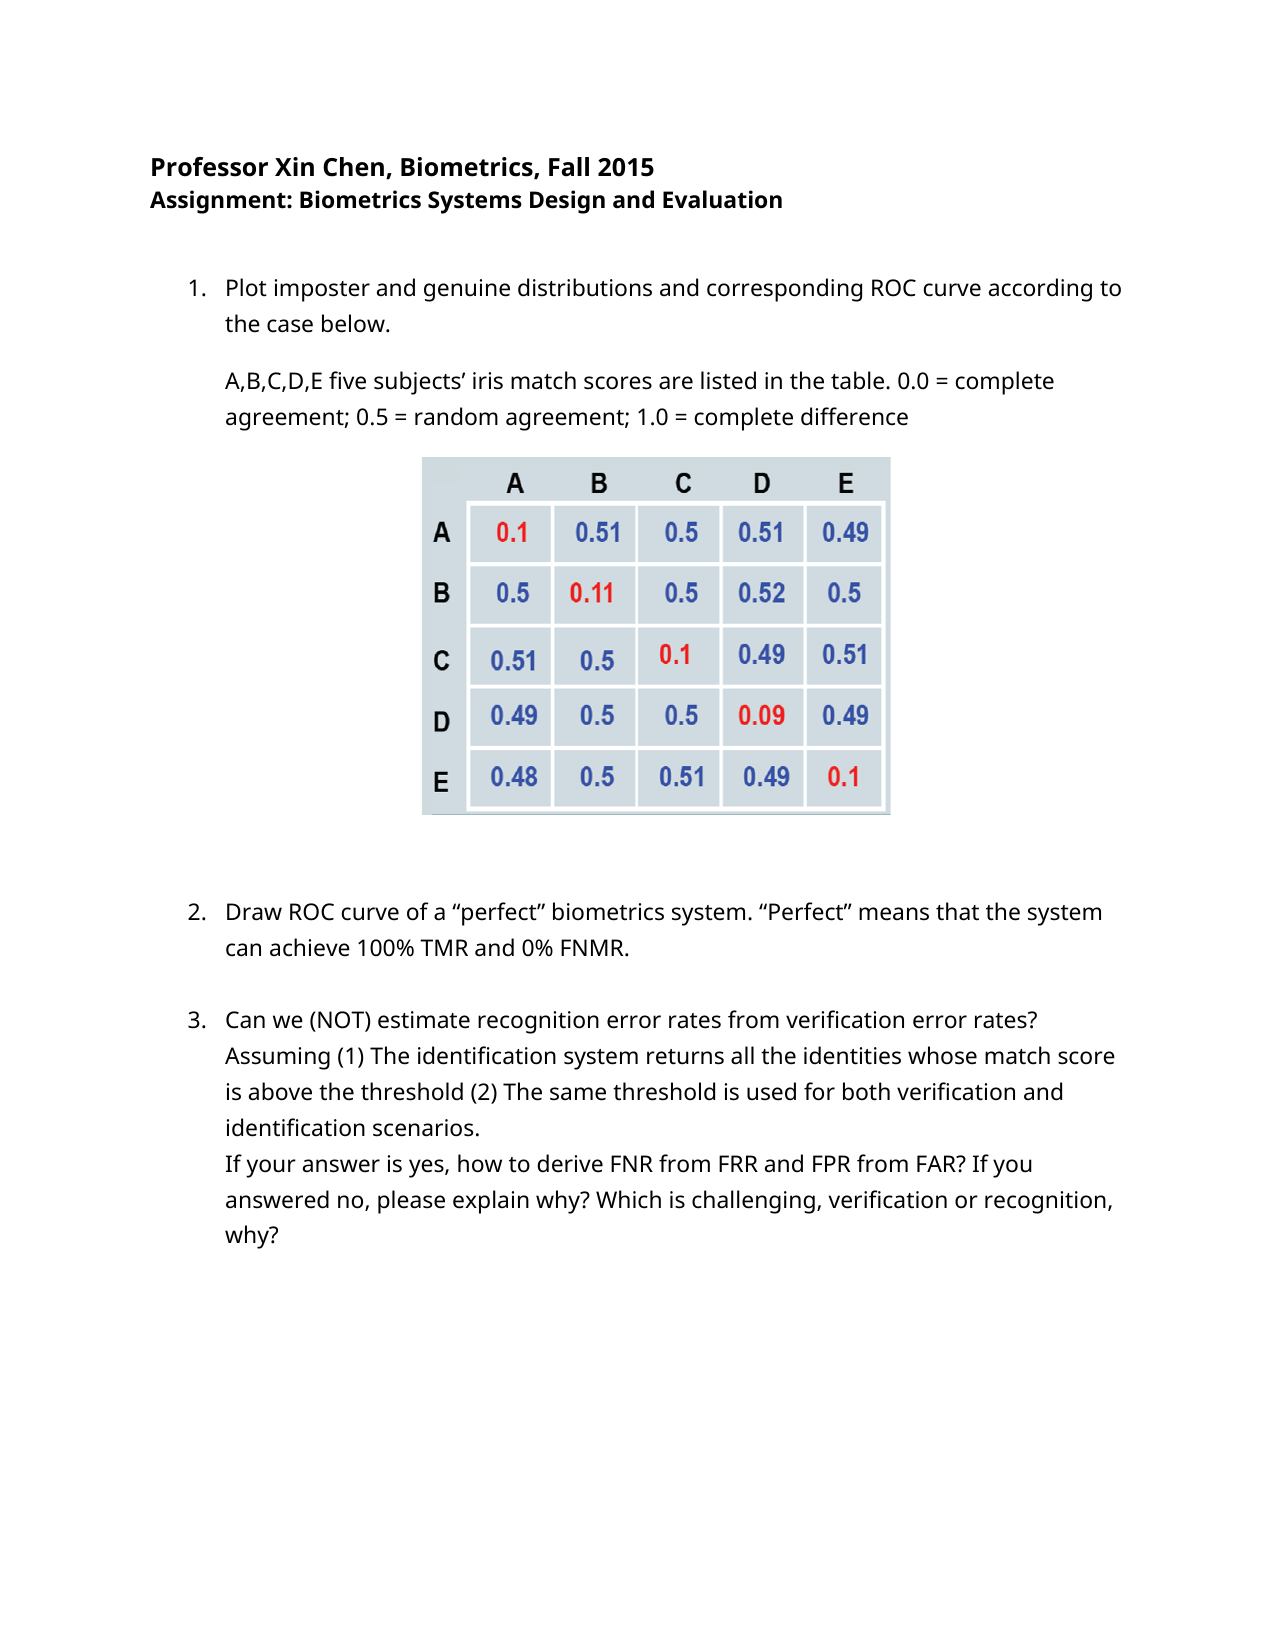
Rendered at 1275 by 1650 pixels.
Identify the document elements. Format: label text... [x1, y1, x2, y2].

text Assignment: Biometrics Systems Design and Evaluation [150, 184, 1125, 215]
list Can we (NOT) estimate recognition error rates from verification error rates? Assuming (1) The identification system returns all the identities whose match score is above the threshold (2) The same threshold is used for both verification and identification scenarios. [187, 1004, 1125, 1143]
list If your answer is yes, how to derive FNR from FRR and FPR from FAR? If you answered no, please explain why? Which is challenging, verification or recognition, why? [225, 1148, 1125, 1251]
list Draw ROC curve of a “perfect” biometrics system. “Perfect” means that the system can achieve 100% TMR and 0% FNMR. [187, 896, 1125, 963]
picture [421, 457, 891, 815]
text Professor Xin Chen, Biometrics, Fall 2015 [150, 150, 1125, 184]
text A,B,C,D,E five subjects’ iris match scores are listed in the table. 0.0 = complete agreement; 0.5 = random agreement; 1.0 = complete difference [225, 365, 1125, 432]
list Plot imposter and genuine distributions and corresponding ROC curve according to the case below. [187, 272, 1125, 339]
